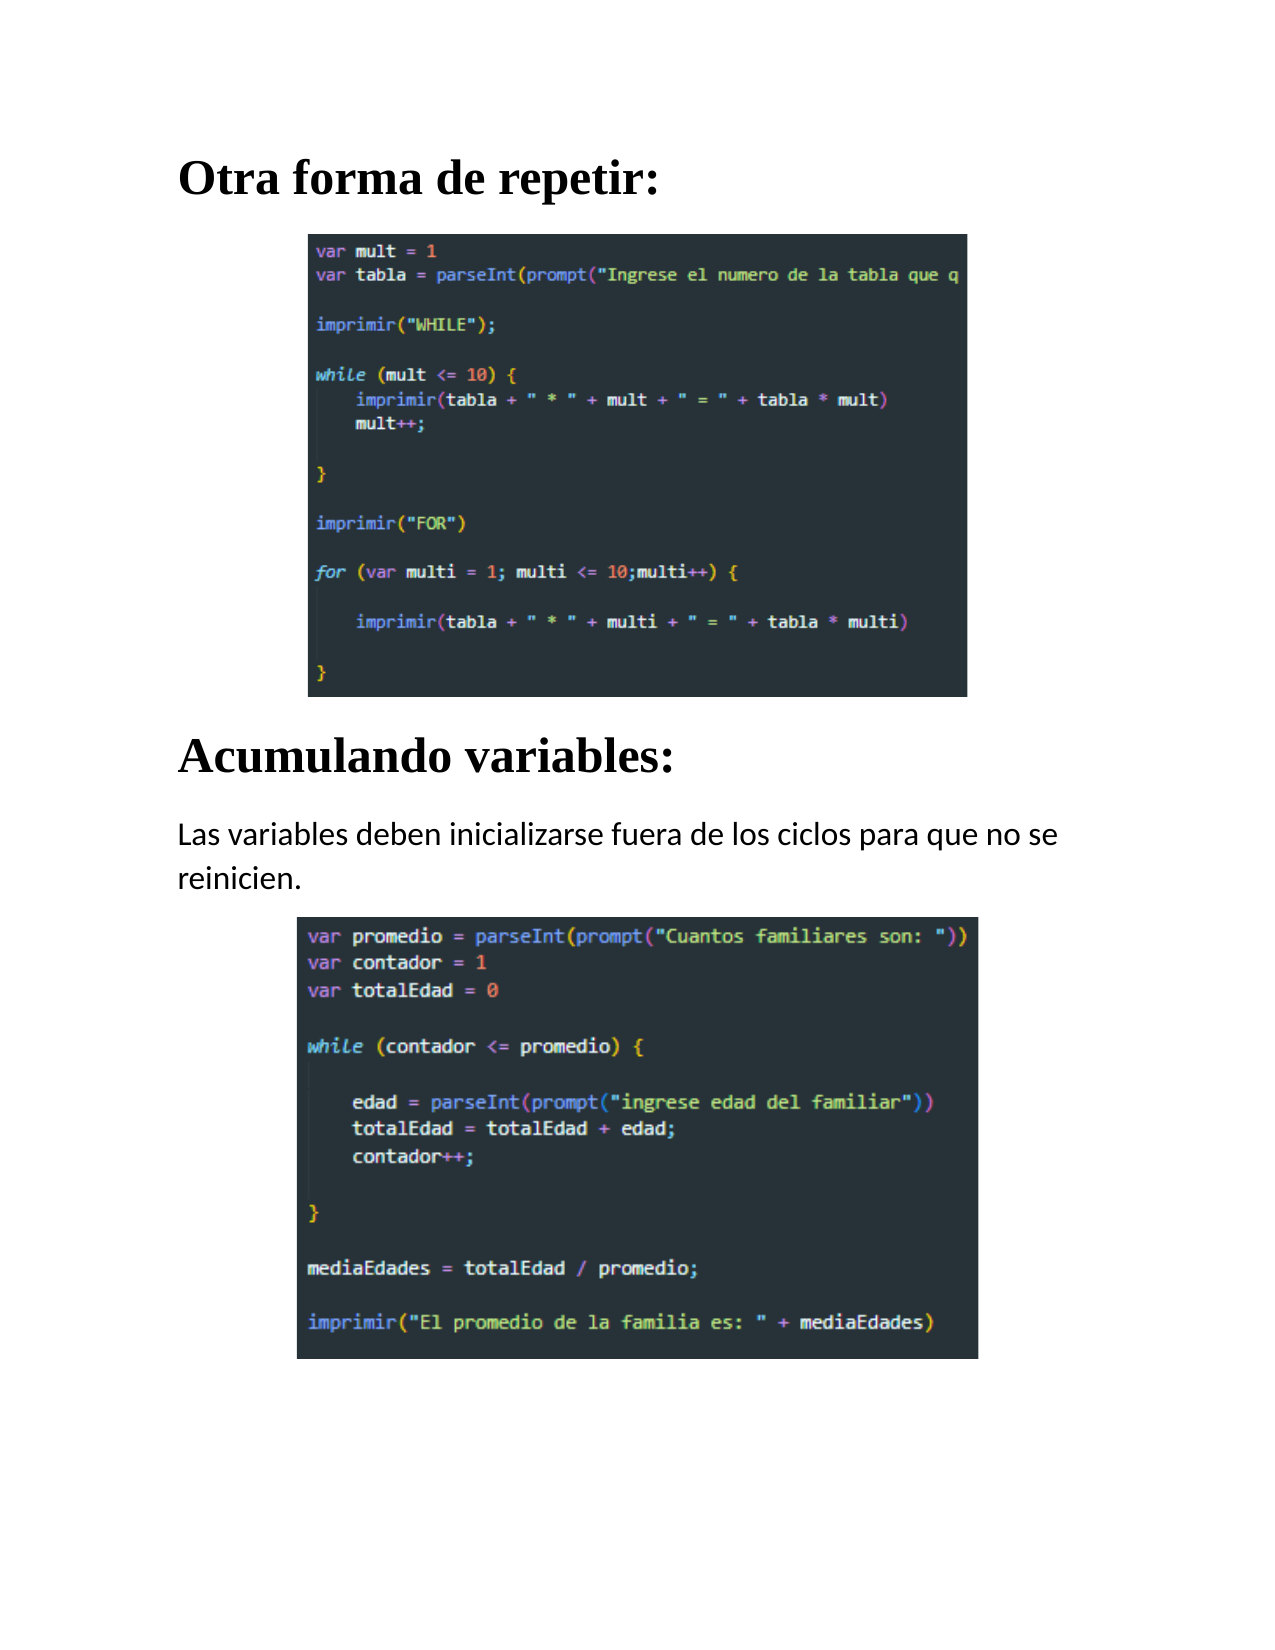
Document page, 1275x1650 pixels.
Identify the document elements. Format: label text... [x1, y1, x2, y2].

subtitle Acumulando variables: [177, 726, 1098, 783]
subtitle Otra forma de repetir: [177, 148, 1098, 205]
picture [296, 917, 979, 1359]
picture [307, 234, 968, 697]
text Las variables deben inicializarse fuera de los ciclos para que no se reinicien. [177, 813, 1098, 897]
